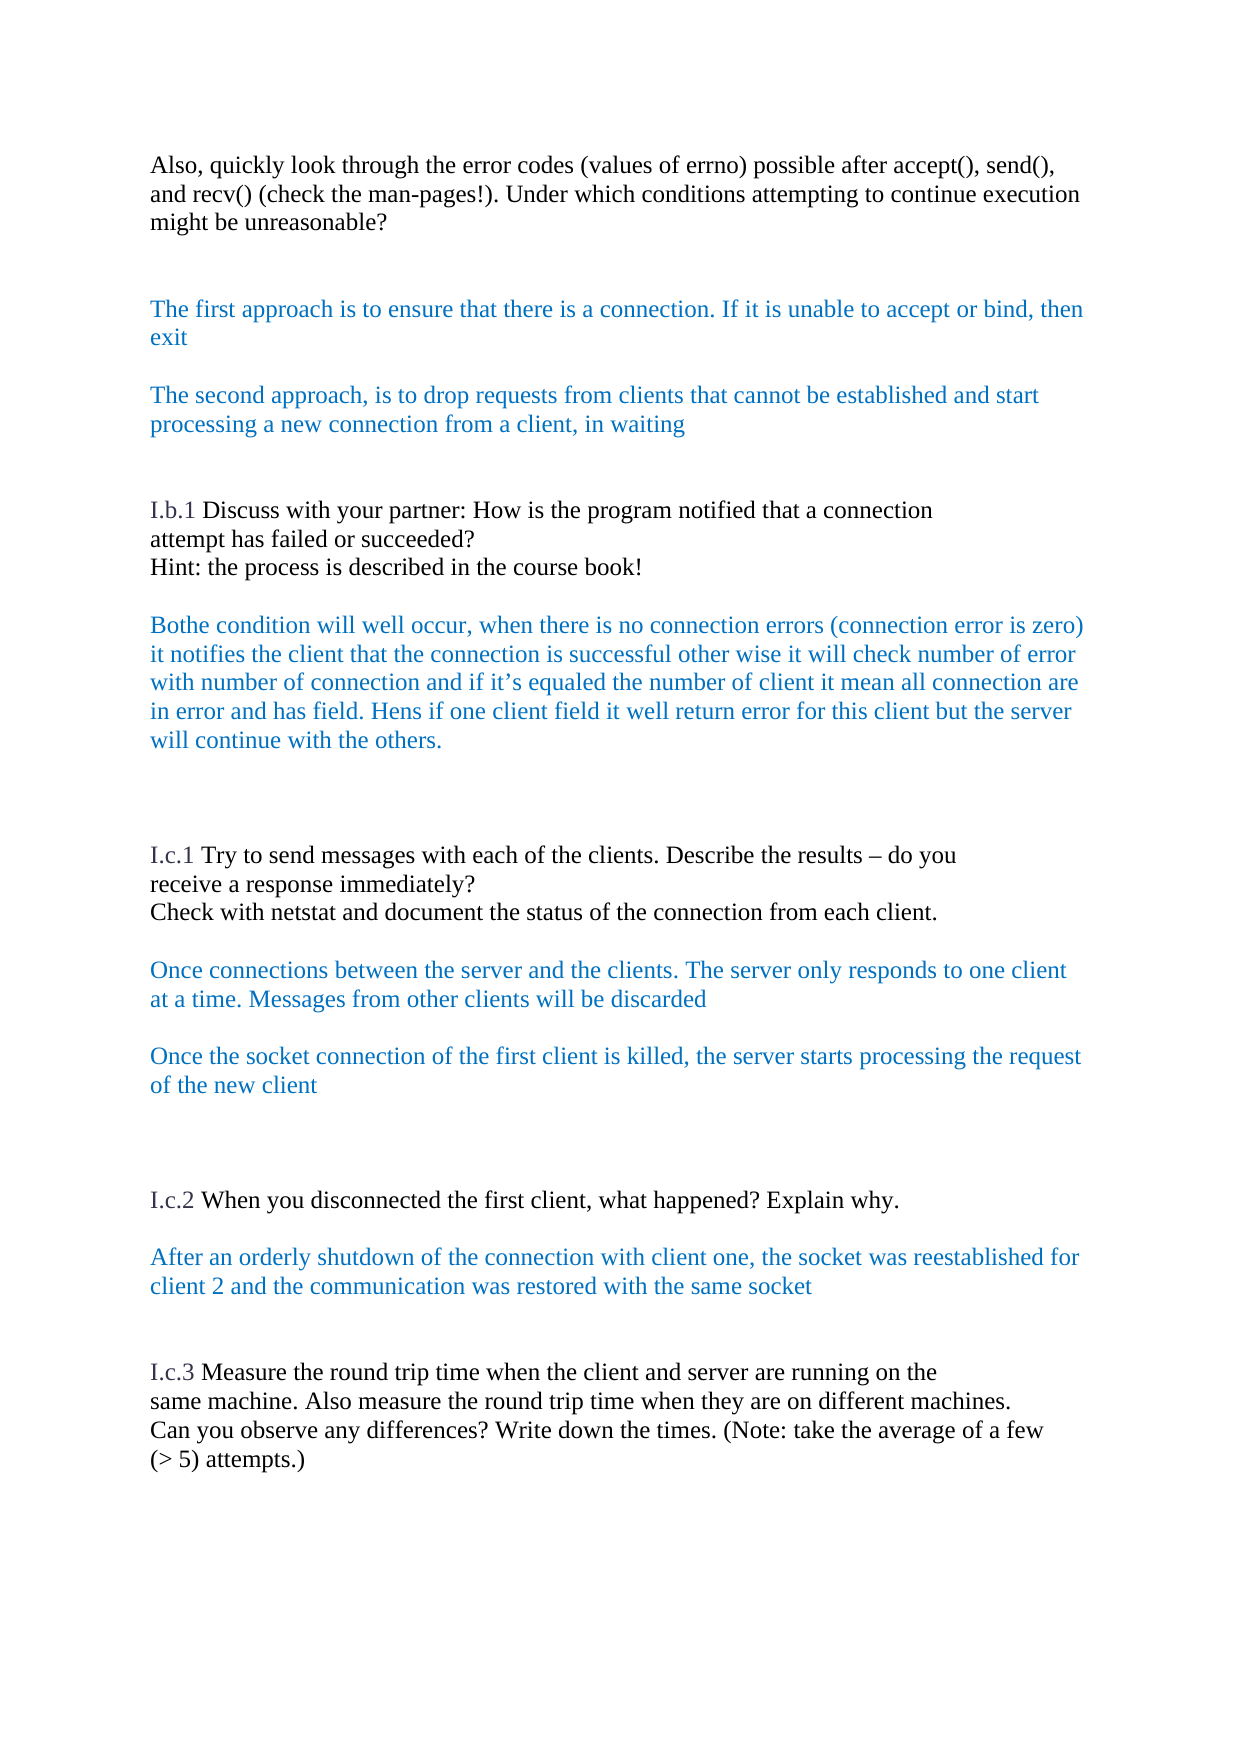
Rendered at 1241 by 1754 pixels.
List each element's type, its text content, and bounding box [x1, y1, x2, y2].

text Check with netstat and document the status of the connection from each client. [150, 897, 1090, 926]
text receive a response immediately? [150, 869, 1090, 897]
text might be unreasonable? [150, 207, 1090, 236]
text Can you observe any differences? Write down the times. (Note: take the average of a few [150, 1415, 1090, 1444]
text I.b.1 Discuss with your partner: How is the program notified that a connection [150, 495, 1090, 524]
text Bothe condition will well occur, when there is no connection errors (connection error is zero) it notifies the client that the connection is successful other wise it will check number of error with number of connection and if it’s equaled the number of client it mean all connection are in error and has field. Hens if one client field it well return error for this client but the server will continue with the others. [150, 610, 1090, 754]
text The first approach is to ensure that there is a connection. If it is unable to accept or bind, then exit [150, 294, 1090, 351]
text Once connections between the server and the clients. The server only responds to one client at a time. Messages from other clients will be discarded [150, 955, 1090, 1012]
text and recv() (check the man-pages!). Under which conditions attempting to continue execution [150, 179, 1090, 207]
text same machine. Also measure the round trip time when they are on different machines. [150, 1386, 1090, 1415]
text After an orderly shutdown of the connection with client one, the socket was reestablished for client 2 and the communication was restored with the same socket [150, 1242, 1090, 1300]
text attempt has failed or succeeded? [150, 524, 1090, 552]
text Once the socket connection of the first client is killed, the server starts processing the request of the new client [150, 1041, 1090, 1099]
text I.c.2 When you disconnected the first client, what happened? Explain why. [150, 1185, 1090, 1214]
text The second approach, is to drop requests from clients that cannot be established and start processing a new connection from a client, in waiting [150, 380, 1090, 437]
text I.c.1 Try to send messages with each of the clients. Describe the results – do you [150, 840, 1090, 869]
text I.c.3 Measure the round trip time when the client and server are running on the [150, 1357, 1090, 1386]
text (> 5) attempts.) [150, 1444, 1090, 1472]
text Hint: the process is described in the course book! [150, 552, 1090, 581]
text Also, quickly look through the error codes (values of errno) possible after accept(), send(), [150, 150, 1090, 179]
